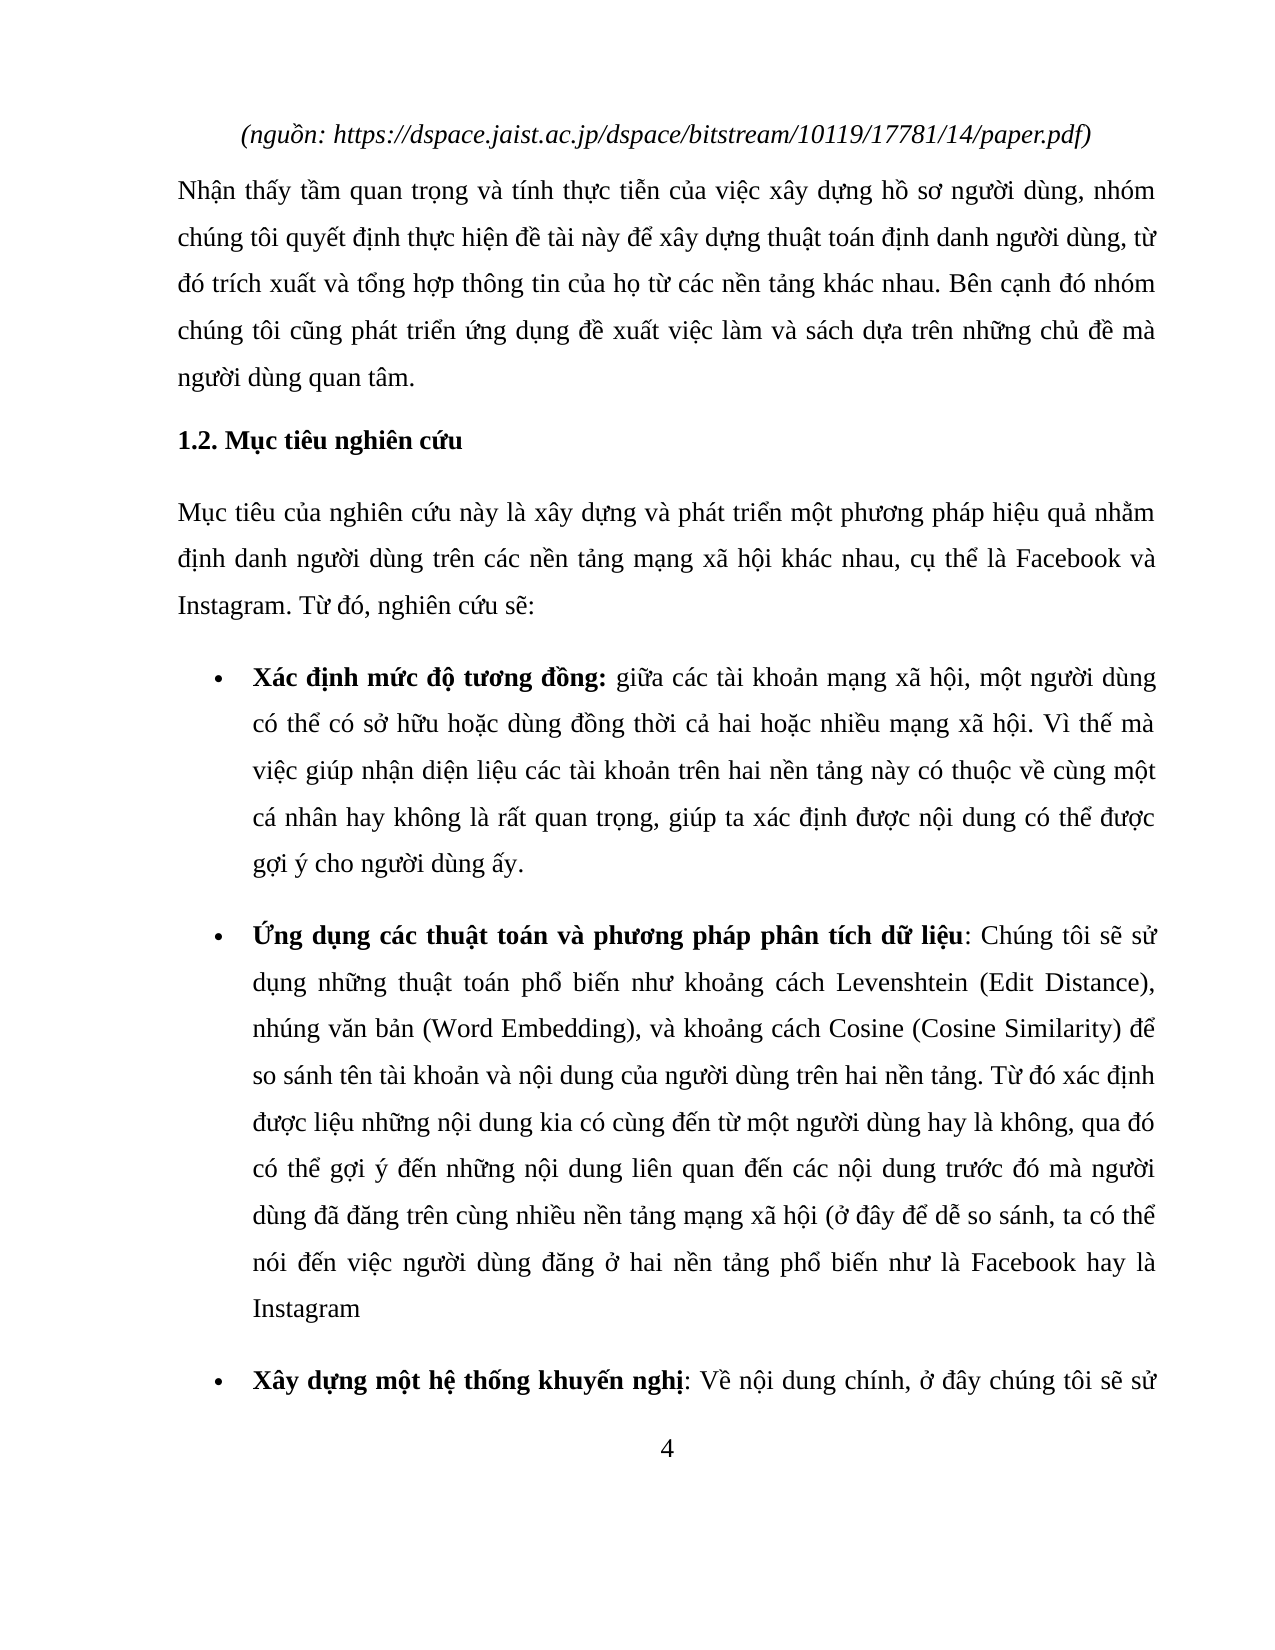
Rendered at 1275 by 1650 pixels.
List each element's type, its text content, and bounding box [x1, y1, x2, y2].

list Xác định mức độ tương đồng: giữa các tài khoản mạng xã hội, một người dùng có thể có sở hữu hoặc dùng đồng thời cả hai hoặc nhiều mạng xã hội. Vì thế mà việc giúp nhận diện liệu các tài khoản trên hai nền tảng này có thuộc về cùng một cá nhân hay không là rất quan trọng, giúp ta xác định được nội dung có thể được gợi ý cho người dùng ấy. [215, 661, 1157, 879]
text Mục tiêu của nghiên cứu này là xây dựng và phát triển một phương pháp hiệu quả nhằm định danh người dùng trên các nền tảng mạng xã hội khác nhau, cụ thể là Facebook và Instagram. Từ đó, nghiên cứu sẽ: [177, 496, 1157, 620]
text Nhận thấy tầm quan trọng và tính thực tiễn của việc xây dựng hồ sơ người dùng, nhóm chúng tôi quyết định thực hiện đề tài này để xây dựng thuật toán định danh người dùng, từ đó trích xuất và tổng hợp thông tin của họ từ các nền tảng khác nhau. Bên cạnh đó nhóm chúng tôi cũng phát triển ứng dụng đề xuất việc làm và sách dựa trên những chủ đề mà người dùng quan tâm. [177, 174, 1157, 392]
subtitle Mục tiêu nghiên cứu [177, 424, 1157, 455]
text (nguồn: https://dspace.jaist.ac.jp/dspace/bitstream/10119/17781/14/paper.pdf) [177, 118, 1157, 149]
list Ứng dụng các thuật toán và phương pháp phân tích dữ liệu: Chúng tôi sẽ sử dụng những thuật toán phổ biến như khoảng cách Levenshtein (Edit Distance), nhúng văn bản (Word Embedding), và khoảng cách Cosine (Cosine Similarity) để so sánh tên tài khoản và nội dung của người dùng trên hai nền tảng. Từ đó xác định được liệu những nội dung kia có cùng đến từ một người dùng hay là không, qua đó có thể gợi ý đến những nội dung liên quan đến các nội dung trước đó mà người dùng đã đăng trên cùng nhiều nền tảng mạng xã hội (ở đây để dễ so sánh, ta có thể nói đến việc người dùng đăng ở hai nền tảng phổ biến như là Facebook hay là Instagram [215, 919, 1157, 1324]
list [215, 1364, 1157, 1395]
